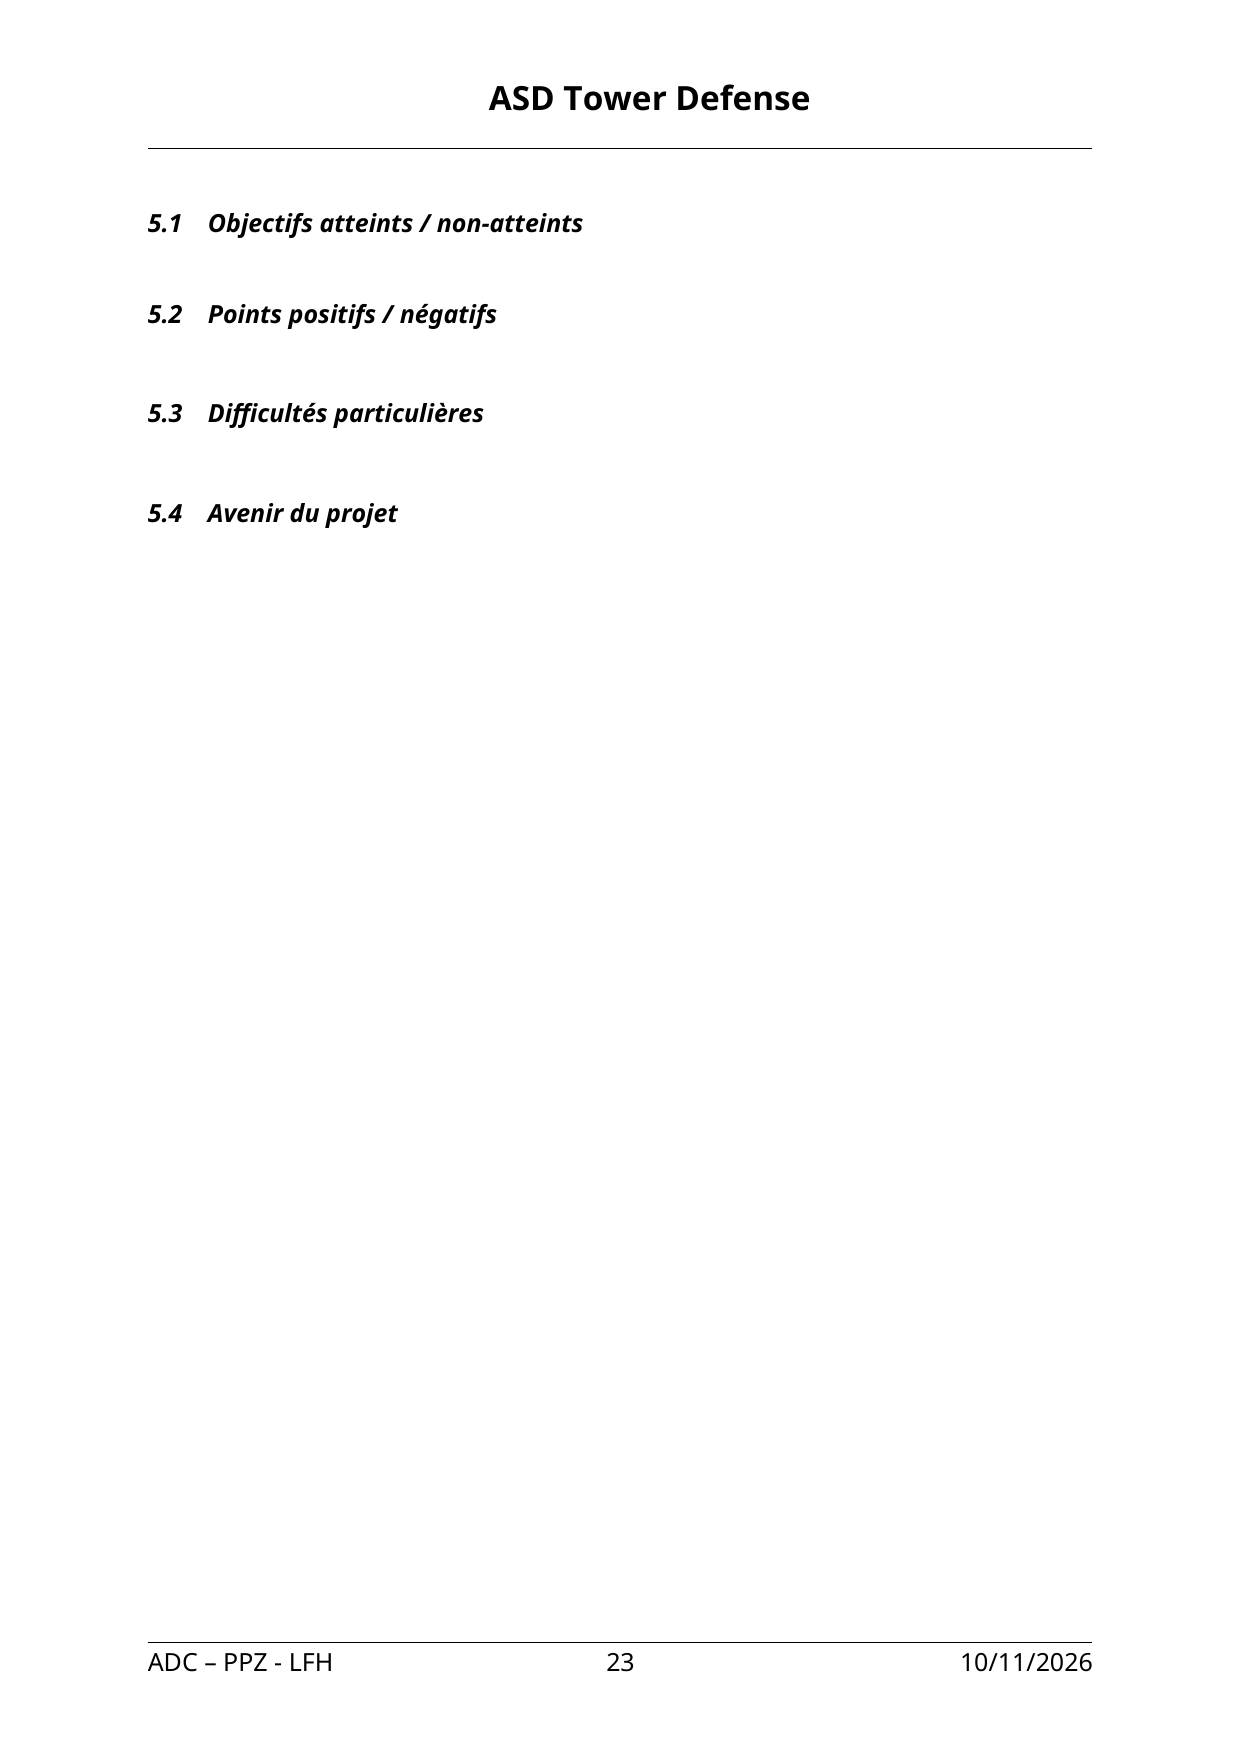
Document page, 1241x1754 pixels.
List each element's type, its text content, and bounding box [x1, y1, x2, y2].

subtitle Difficultés particulières [148, 396, 1092, 430]
subtitle Points positifs / négatifs [148, 297, 1092, 331]
subtitle Objectifs atteints / non-atteints [148, 206, 1092, 240]
subtitle Avenir du projet [148, 495, 1092, 529]
